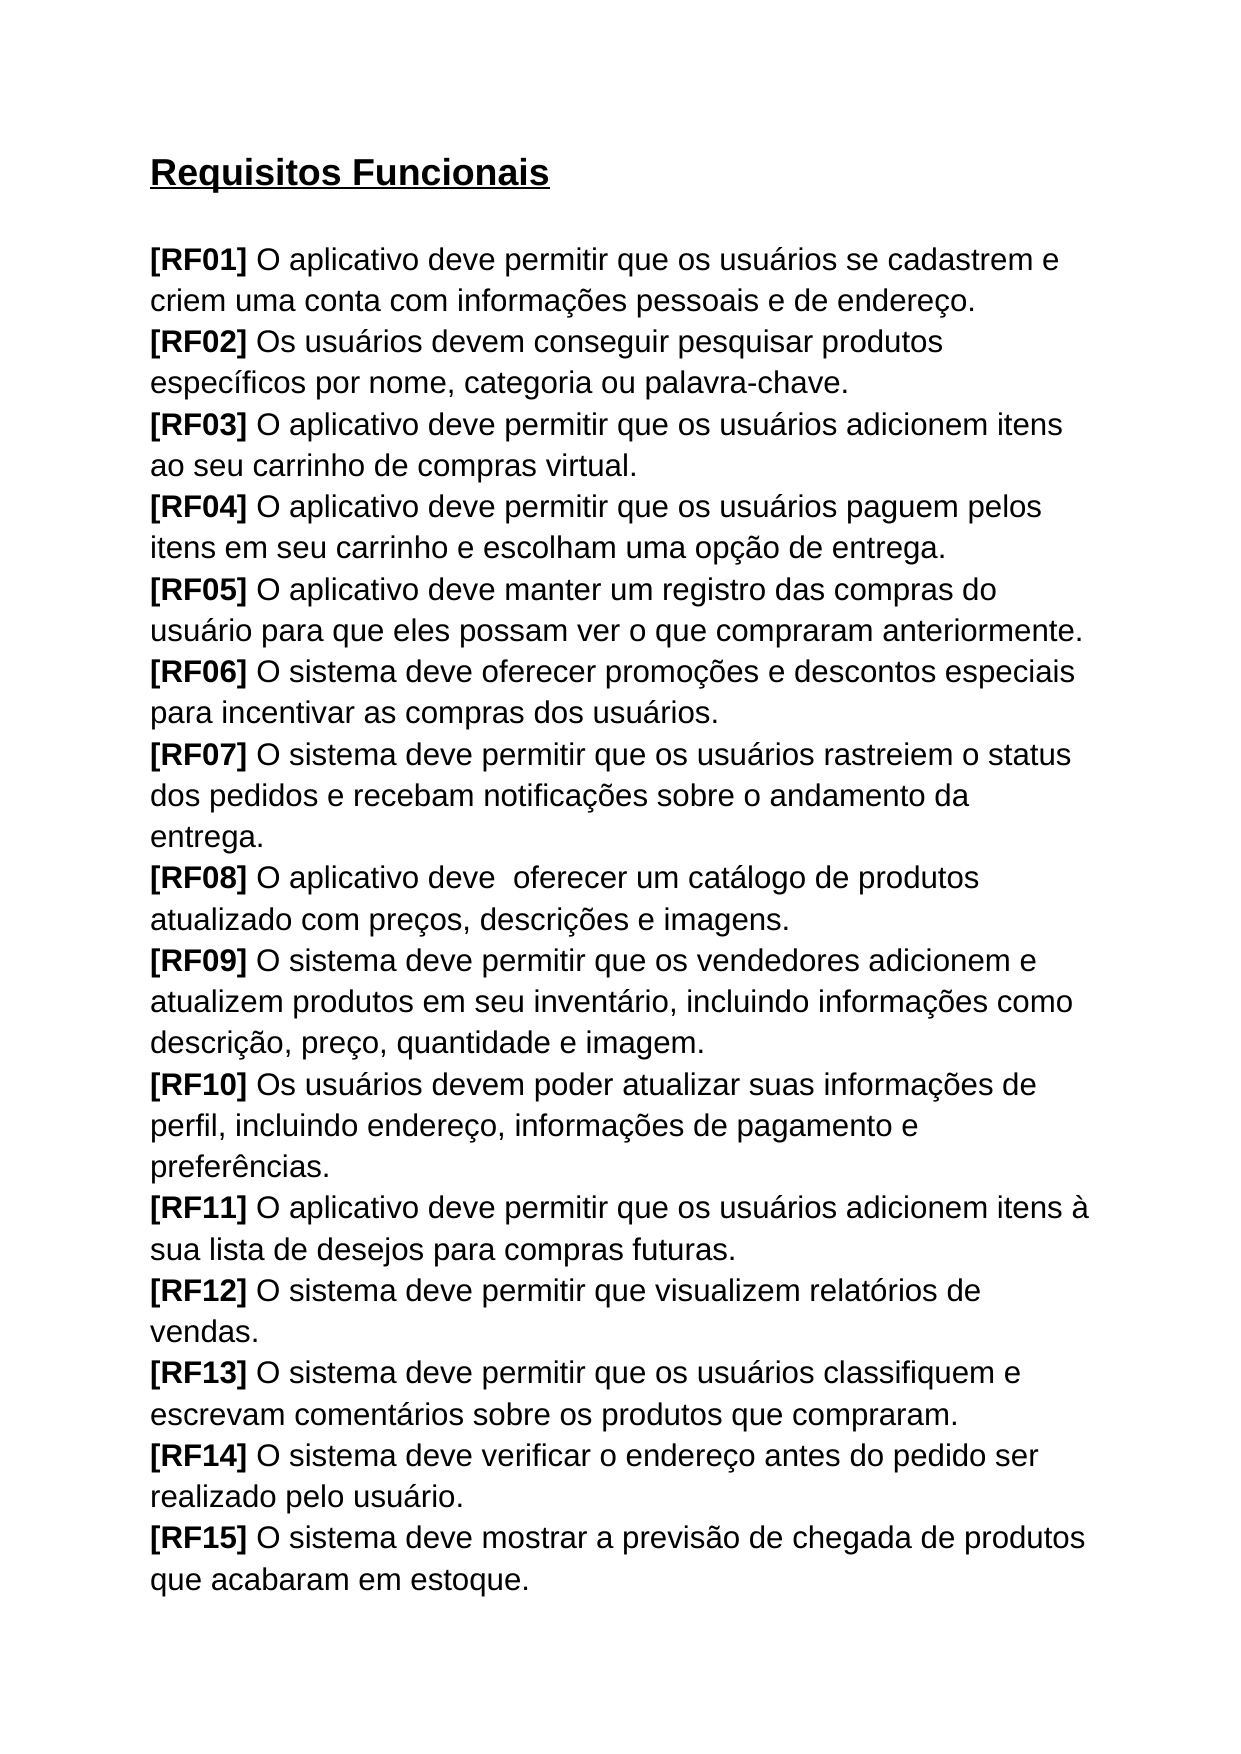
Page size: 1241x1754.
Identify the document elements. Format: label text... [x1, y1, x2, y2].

text [RF12] O sistema deve permitir que visualizem relatórios de vendas. [150, 1272, 1090, 1349]
text [RF07] O sistema deve permitir que os usuários rastreiem o status dos pedidos e recebam notificações sobre o andamento da entrega. [150, 736, 1090, 854]
text [RF10] Os usuários devem poder atualizar suas informações de perfil, incluindo endereço, informações de pagamento e preferências. [150, 1066, 1090, 1184]
text [RF09] O sistema deve permitir que os vendedores adicionem e atualizem produtos em seu inventário, incluindo informações como descrição, preço, quantidade e imagem. [150, 942, 1090, 1061]
text [RF01] O aplicativo deve permitir que os usuários se cadastrem e criem uma conta com informações pessoais e de endereço. [150, 241, 1090, 318]
text [RF03] O aplicativo deve permitir que os usuários adicionem itens ao seu carrinho de compras virtual. [150, 406, 1090, 483]
text Requisitos Funcionais [150, 150, 1090, 193]
text [RF06] O sistema deve oferecer promoções e descontos especiais para incentivar as compras dos usuários. [150, 653, 1090, 731]
text [RF11] O aplicativo deve permitir que os usuários adicionem itens à sua lista de desejos para compras futuras. [150, 1189, 1090, 1267]
text [RF08] O aplicativo deve oferecer um catálogo de produtos atualizado com preços, descrições e imagens. [150, 859, 1090, 937]
text [RF05] O aplicativo deve manter um registro das compras do usuário para que eles possam ver o que compraram anteriormente. [150, 571, 1090, 648]
text [RF02] Os usuários devem conseguir pesquisar produtos específicos por nome, categoria ou palavra-chave. [150, 323, 1090, 401]
text [RF15] O sistema deve mostrar a previsão de chegada de produtos que acabaram em estoque. [150, 1519, 1090, 1597]
text [RF14] O sistema deve verificar o endereço antes do pedido ser realizado pelo usuário. [150, 1437, 1090, 1514]
text [RF13] O sistema deve permitir que os usuários classifiquem e escrevam comentários sobre os produtos que compraram. [150, 1354, 1090, 1432]
text [RF04] O aplicativo deve permitir que os usuários paguem pelos itens em seu carrinho e escolham uma opção de entrega. [150, 488, 1090, 566]
